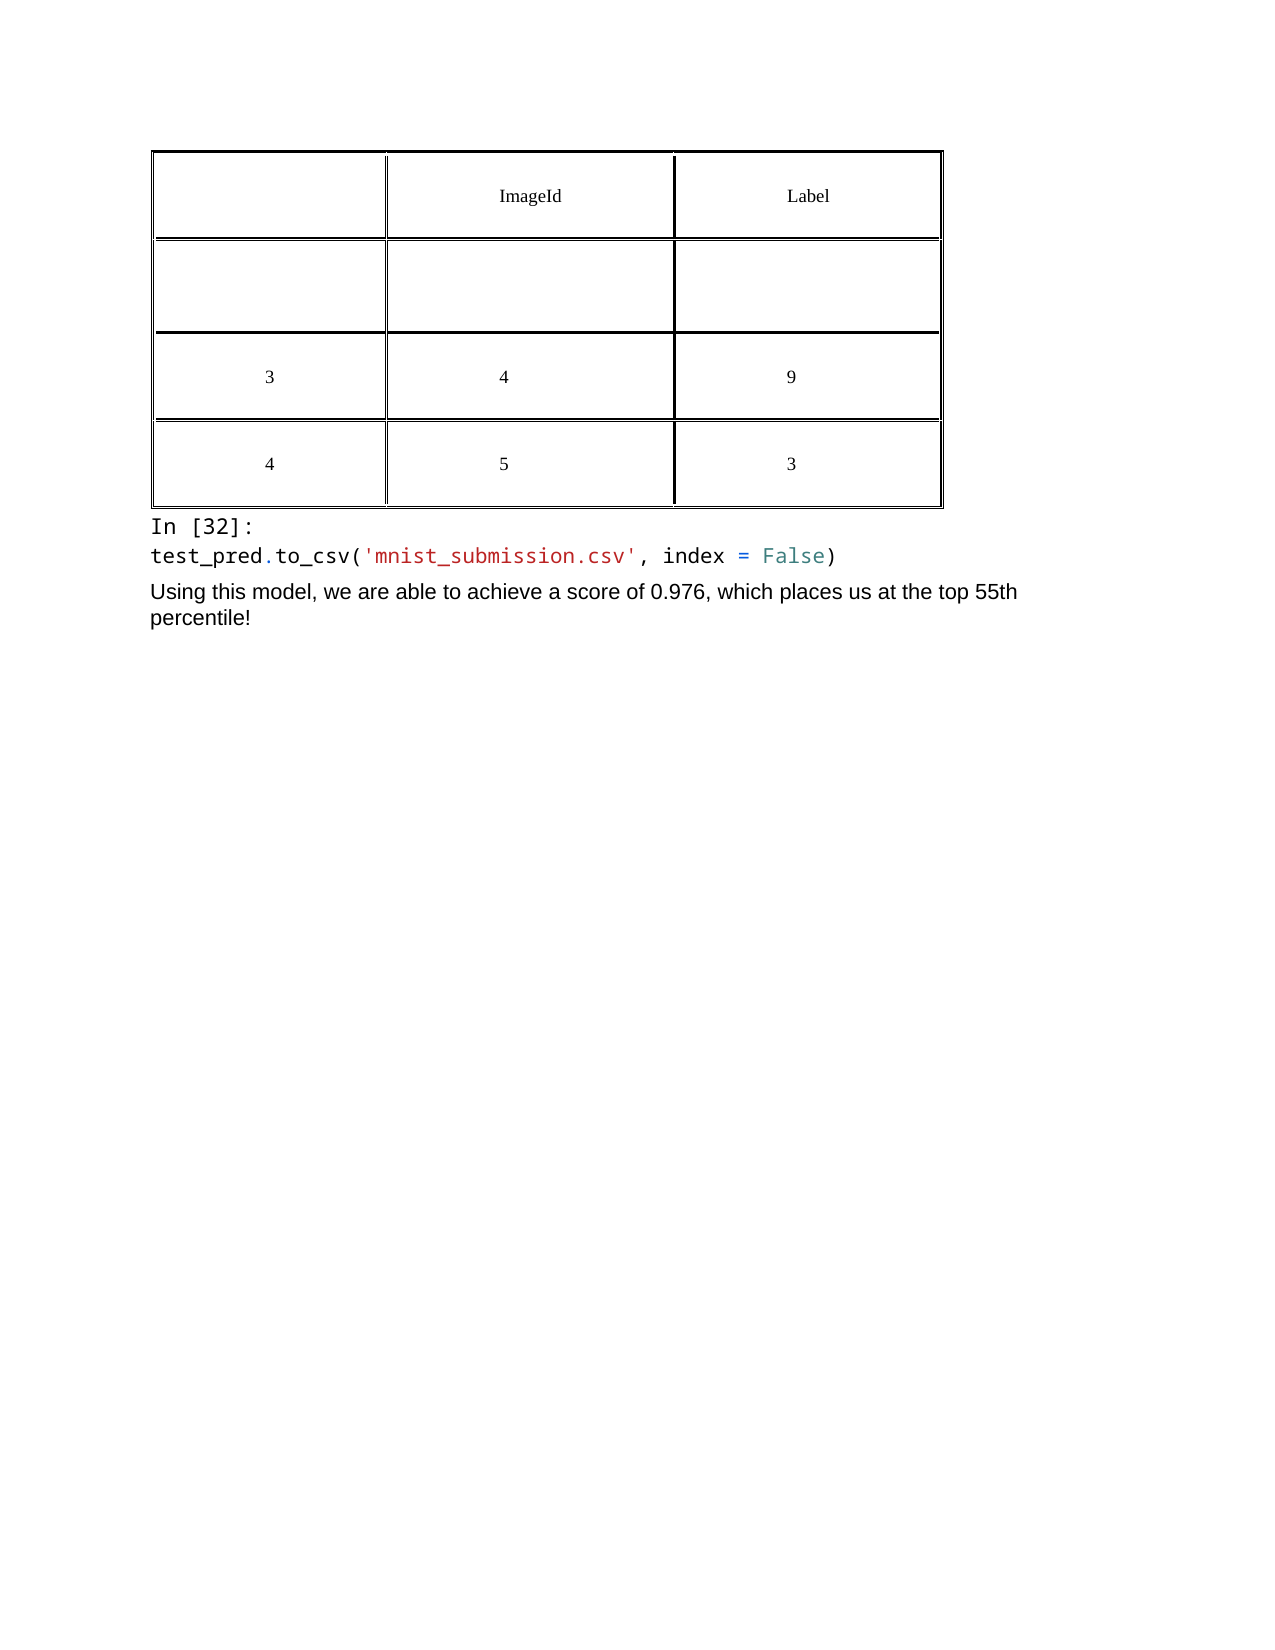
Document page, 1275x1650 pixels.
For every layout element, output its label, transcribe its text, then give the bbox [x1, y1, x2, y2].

table_cell 4 [154, 418, 387, 506]
text test_pred.to_csv('mnist_submission.csv', index = False) [150, 541, 1125, 569]
table_cell 9 [676, 331, 940, 418]
table_cell 3 [674, 418, 941, 506]
table_header ImageId [387, 152, 674, 237]
table_cell 3 [154, 331, 385, 418]
table_header Label [674, 153, 940, 237]
table_cell 5 [387, 422, 674, 506]
table_cell 2 [154, 237, 385, 331]
text Using this model, we are able to achieve a score of 0.976, which places us at the top 55th percentile! [150, 579, 1125, 629]
table_cell 3 [388, 241, 673, 331]
table_header [154, 153, 387, 237]
text In [32]: [150, 509, 1125, 541]
table_cell 4 [388, 334, 673, 418]
table_cell 9 [676, 237, 941, 331]
